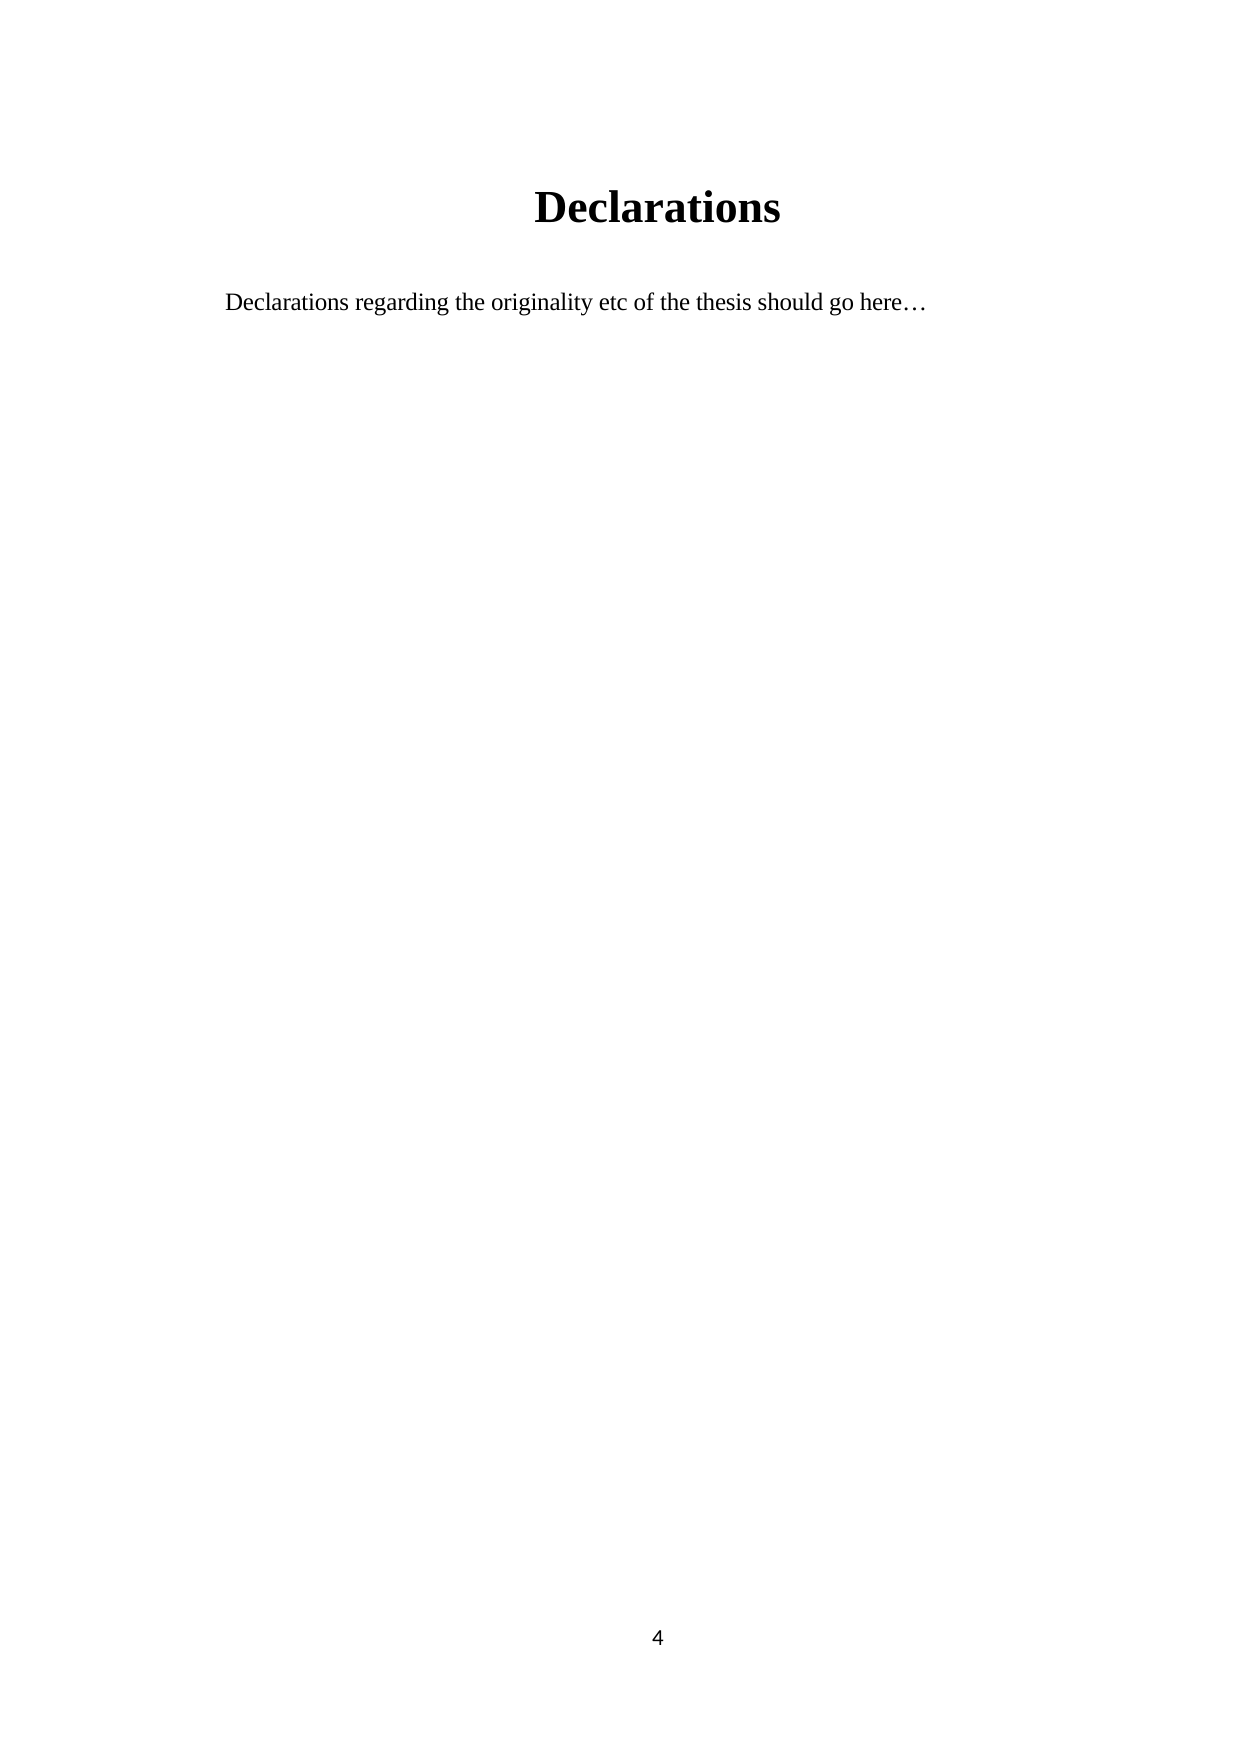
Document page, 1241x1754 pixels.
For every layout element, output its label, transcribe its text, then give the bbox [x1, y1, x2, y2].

text Declarations [225, 179, 1090, 232]
text Declarations regarding the originality etc of the thesis should go here… [225, 287, 1090, 316]
